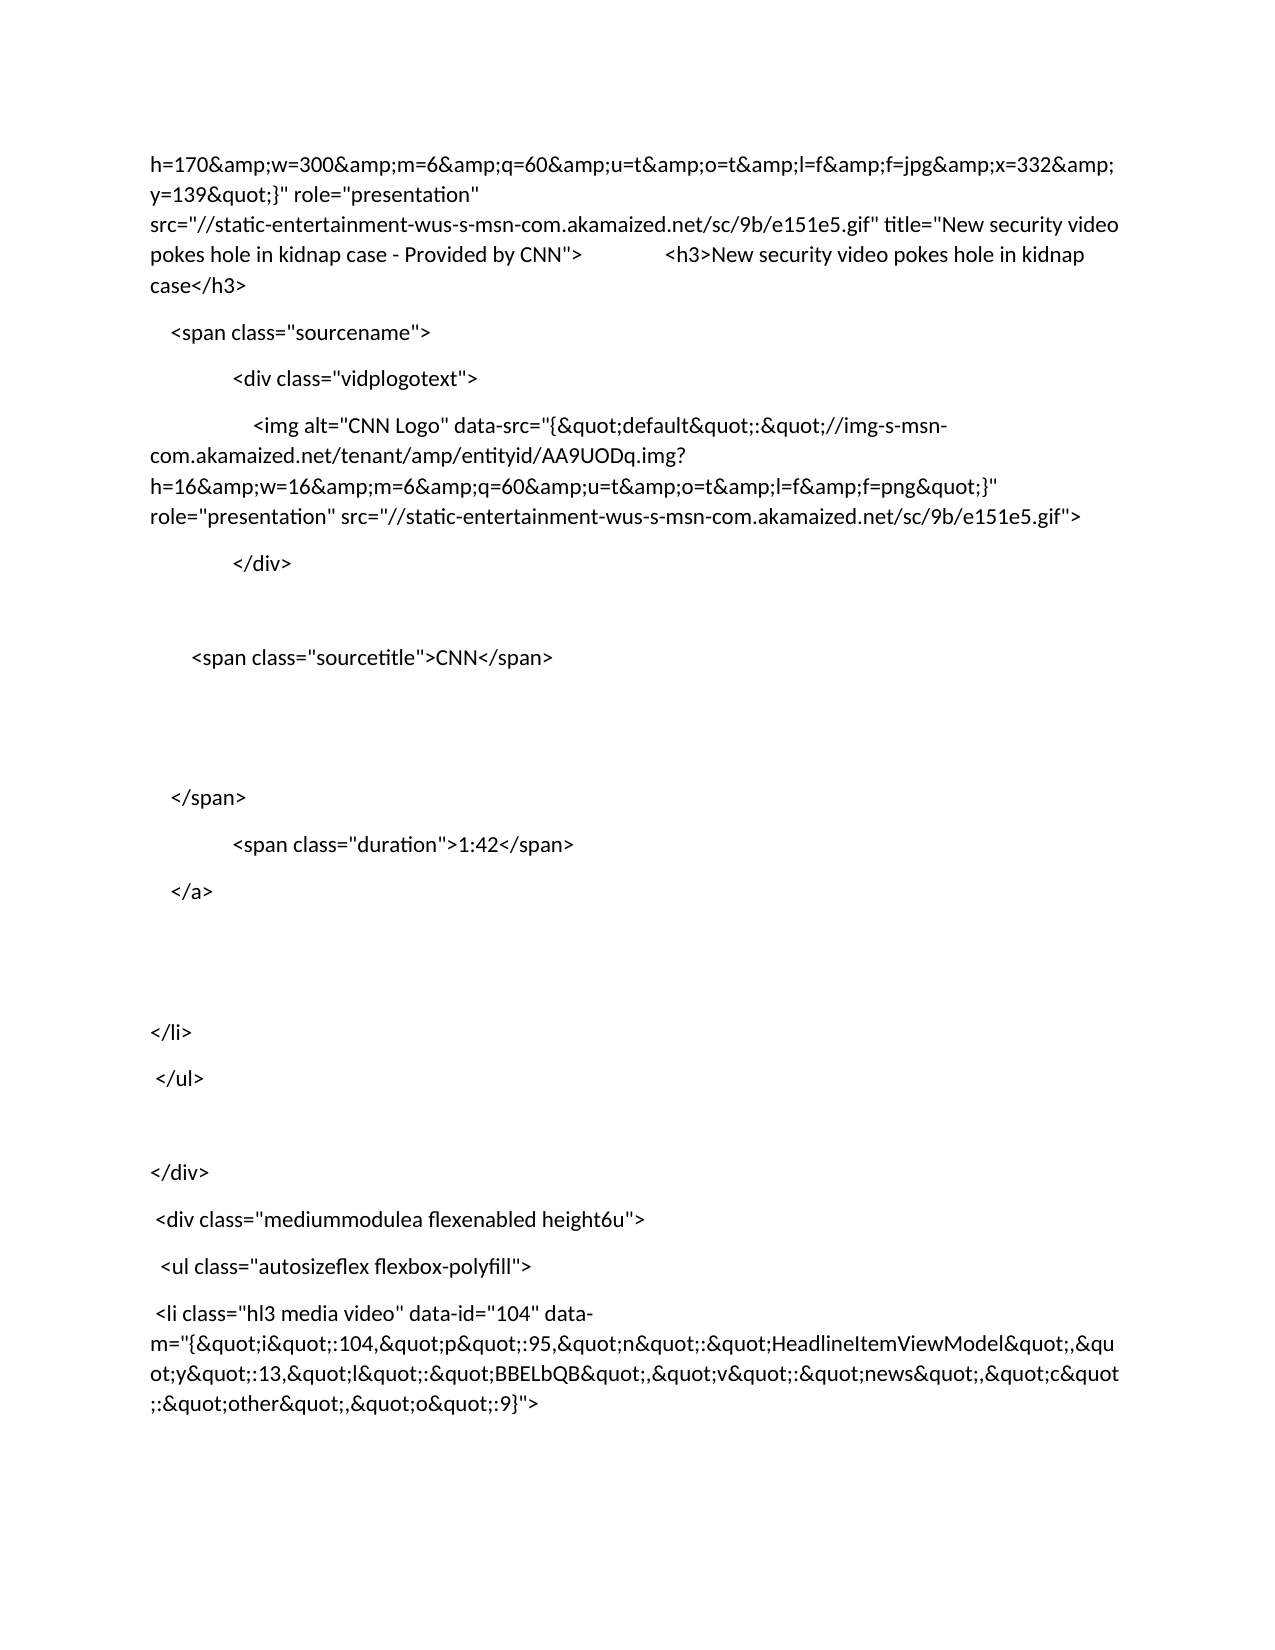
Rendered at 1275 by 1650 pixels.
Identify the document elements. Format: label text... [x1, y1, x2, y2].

text <ul class="autosizeflex flexbox-polyfill"> [150, 1252, 1125, 1280]
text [150, 150, 1125, 299]
text </div> [150, 1158, 1125, 1186]
text <img alt="CNN Logo" data-src="{&quot;default&quot;:&quot;//img-s-msn-com.akamaized.net/tenant/amp/entityid/AA9UODq.img?h=16&amp;w=16&amp;m=6&amp;q=60&amp;u=t&amp;o=t&amp;l=f&amp;f=png&quot;}" role="presentation" src="//static-entertainment-wus-s-msn-com.akamaized.net/sc/9b/e151e5.gif"> [150, 411, 1125, 530]
text </ul> [150, 1064, 1125, 1093]
text <div class="mediummodulea flexenabled height6u"> [150, 1205, 1125, 1233]
text <div class="vidplogotext"> [150, 364, 1125, 393]
text </a> [150, 877, 1125, 905]
text </span> [150, 783, 1125, 811]
text <span class="sourcename"> [150, 318, 1125, 346]
text </li> [150, 1018, 1125, 1046]
text <span class="duration">1:42</span> [150, 830, 1125, 858]
text </div> [150, 549, 1125, 577]
text <li class="hl3 media video" data-id="104" data-m="{&quot;i&quot;:104,&quot;p&quot;:95,&quot;n&quot;:&quot;HeadlineItemViewModel&quot;,&quot;y&quot;:13,&quot;l&quot;:&quot;BBELbQB&quot;,&quot;v&quot;:&quot;news&quot;,&quot;c&quot;:&quot;other&quot;,&quot;o&quot;:9}"> [150, 1299, 1125, 1418]
text <span class="sourcetitle">CNN</span> [150, 643, 1125, 671]
